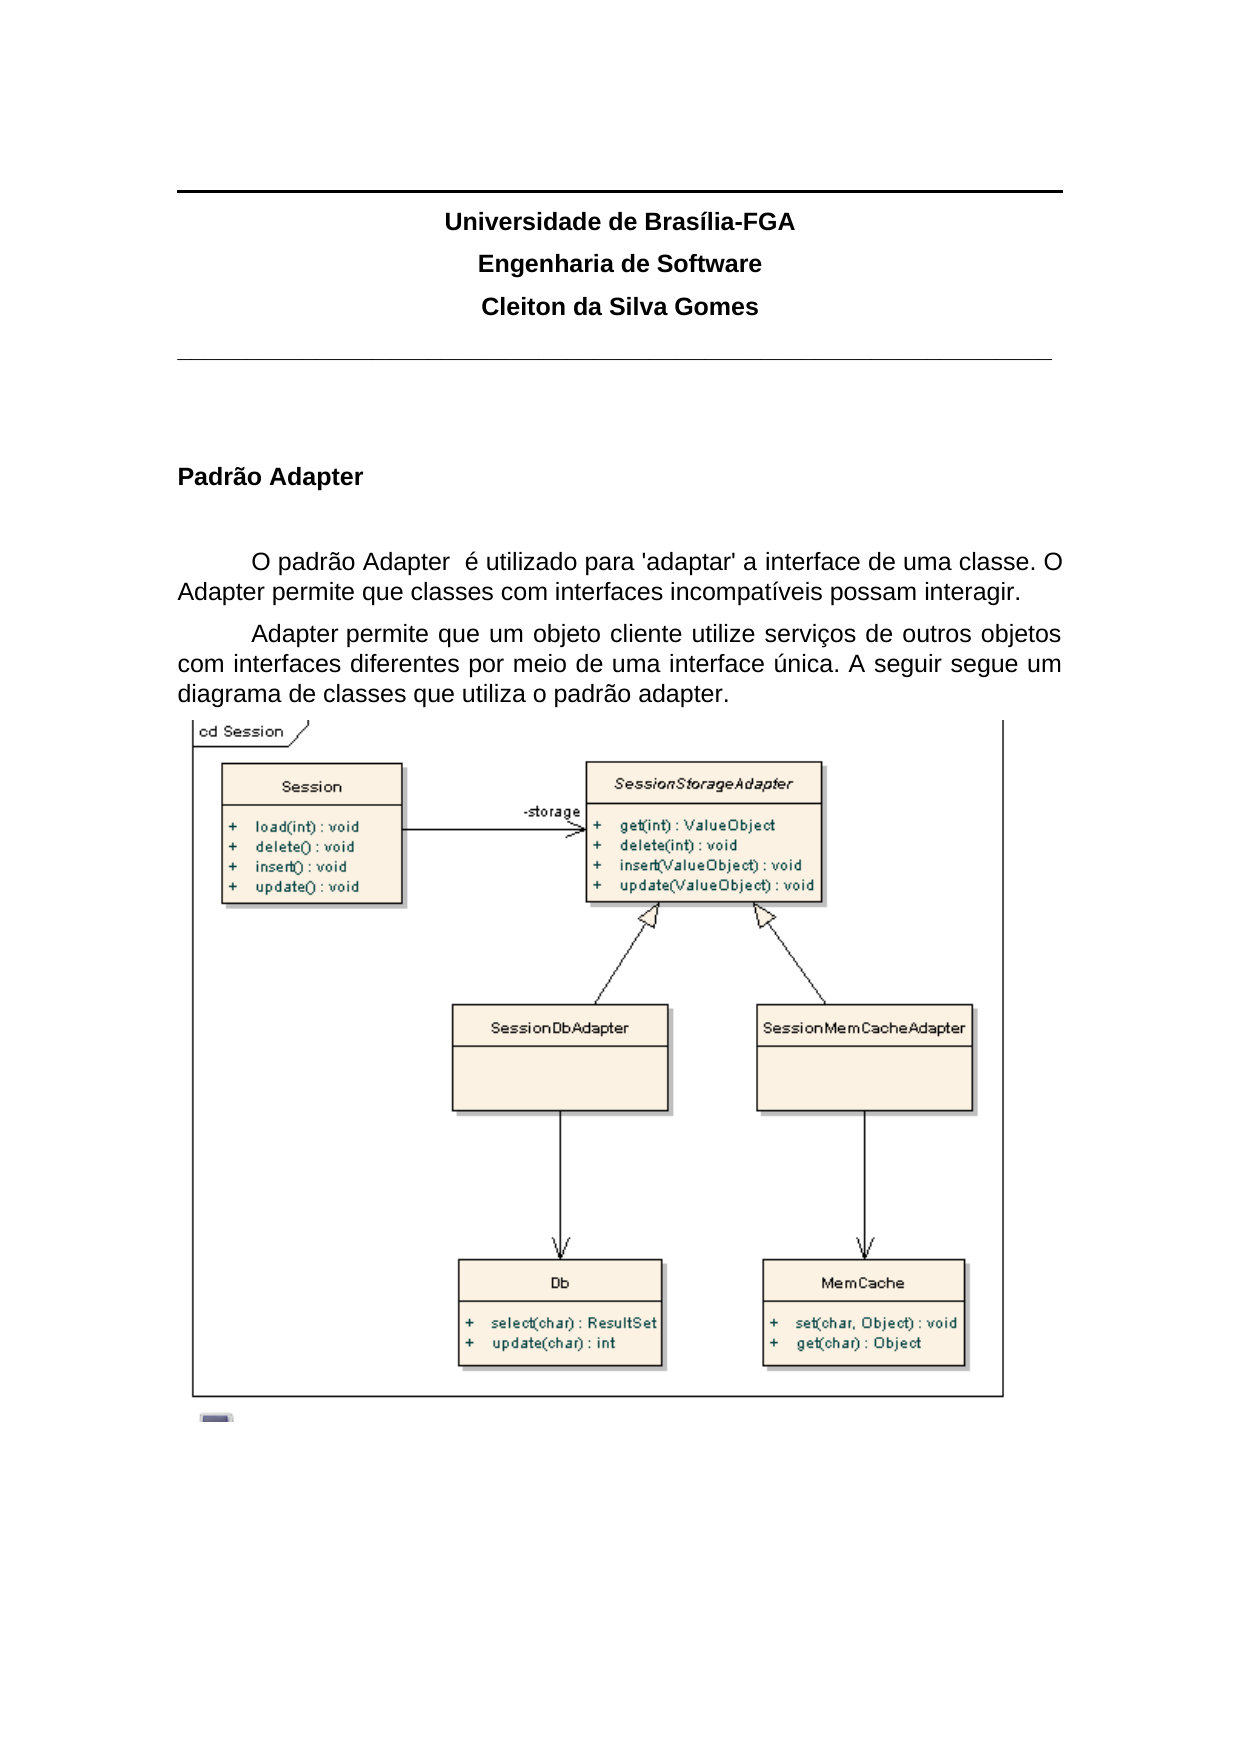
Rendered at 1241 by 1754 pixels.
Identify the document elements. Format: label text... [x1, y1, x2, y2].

text Adapter permite que um objeto cliente utilize serviços de outros objetos com interfaces diferentes por meio de uma interface única. A seguir segue um diagrama de classes que utiliza o padrão adapter. [177, 618, 1063, 708]
text Engenharia de Software [177, 248, 1063, 278]
picture [177, 720, 1063, 1422]
text _______________________________________________________________ [177, 333, 1063, 363]
text Universidade de Brasília-FGA [177, 205, 1063, 235]
text Cleiton da Silva Gomes [177, 290, 1063, 320]
text Padrão Adapter [177, 460, 1063, 490]
text O padrão Adapter é utilizado para 'adaptar' a interface de uma classe. O Adapter permite que classes com interfaces incompatíveis possam interagir. [177, 545, 1063, 605]
